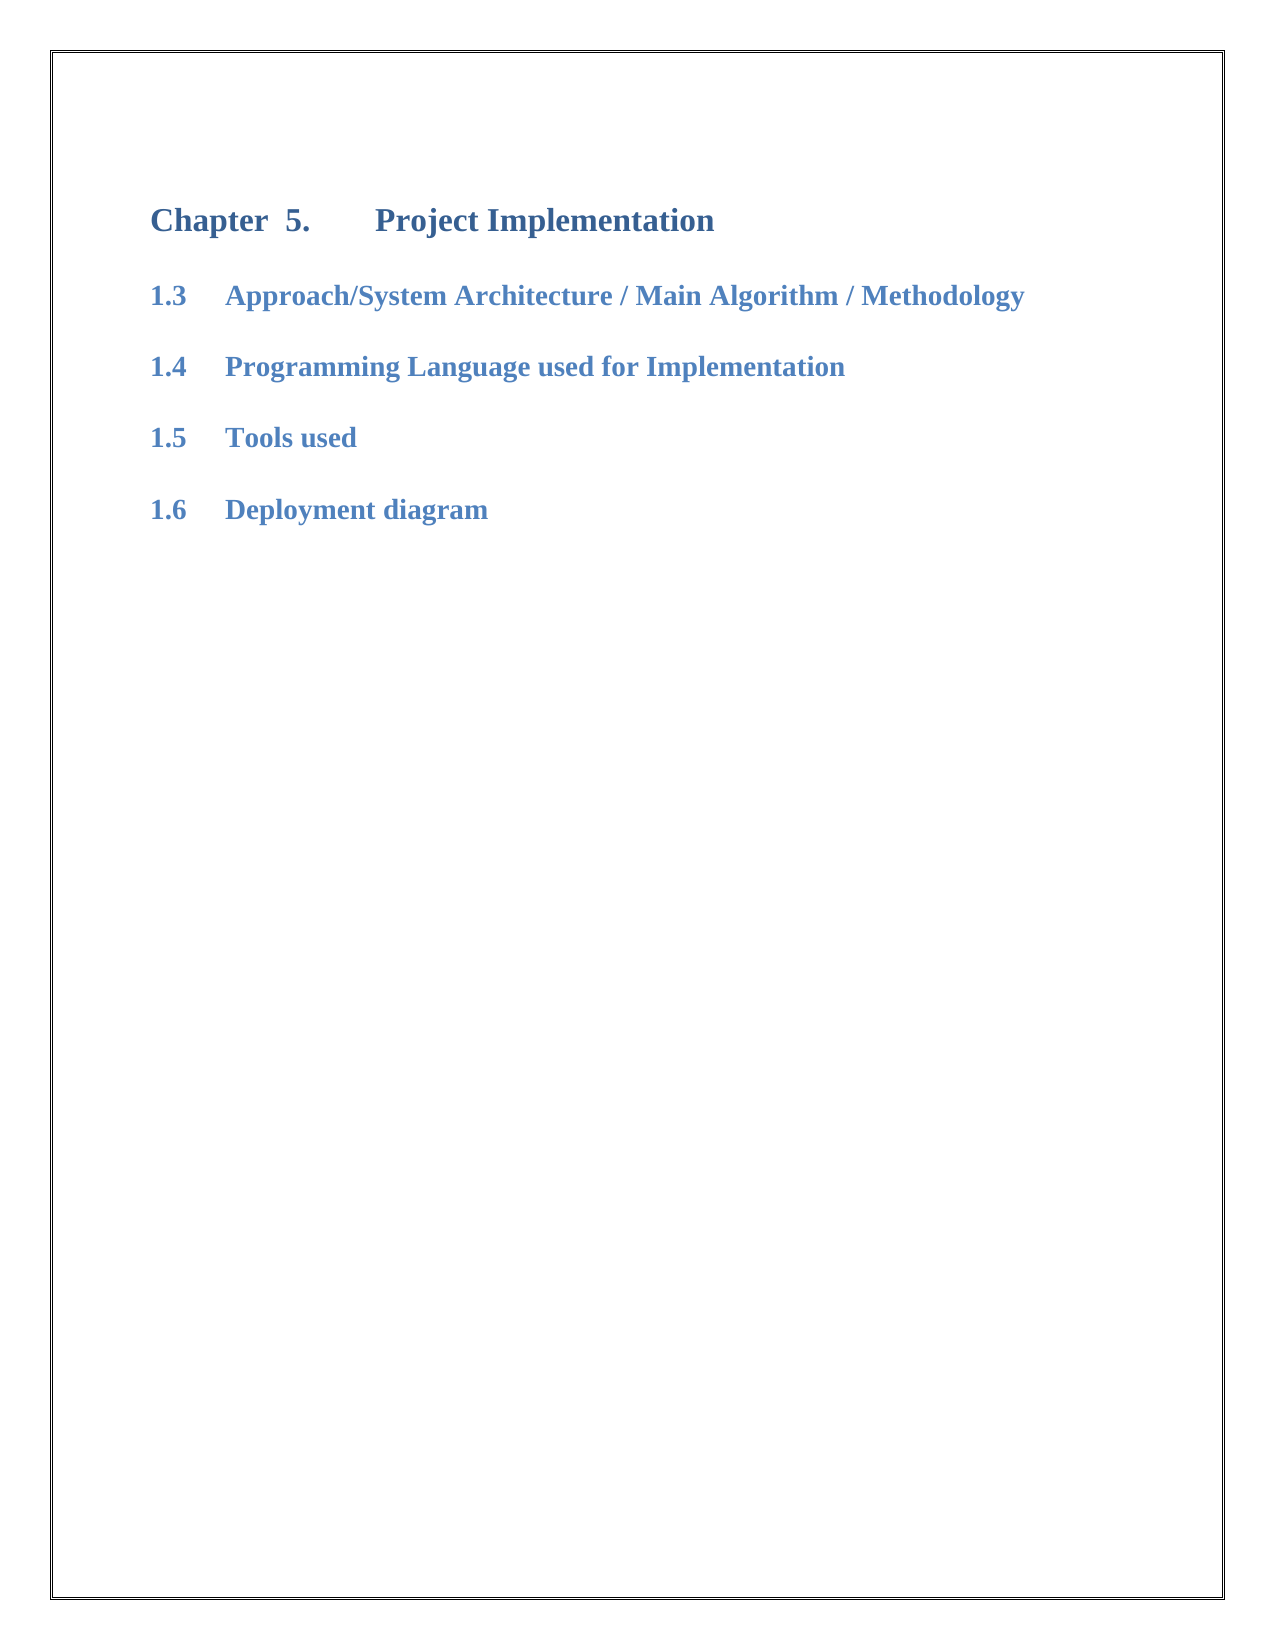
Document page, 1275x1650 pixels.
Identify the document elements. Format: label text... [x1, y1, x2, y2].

subtitle Deployment diagram [150, 492, 1125, 525]
subtitle Tools used [150, 421, 1125, 454]
subtitle Project Implementation [150, 200, 1125, 238]
subtitle Programming Language used for Implementation [150, 349, 1125, 383]
subtitle Approach/System Architecture / Main Algorithm / Methodology [150, 278, 1125, 312]
